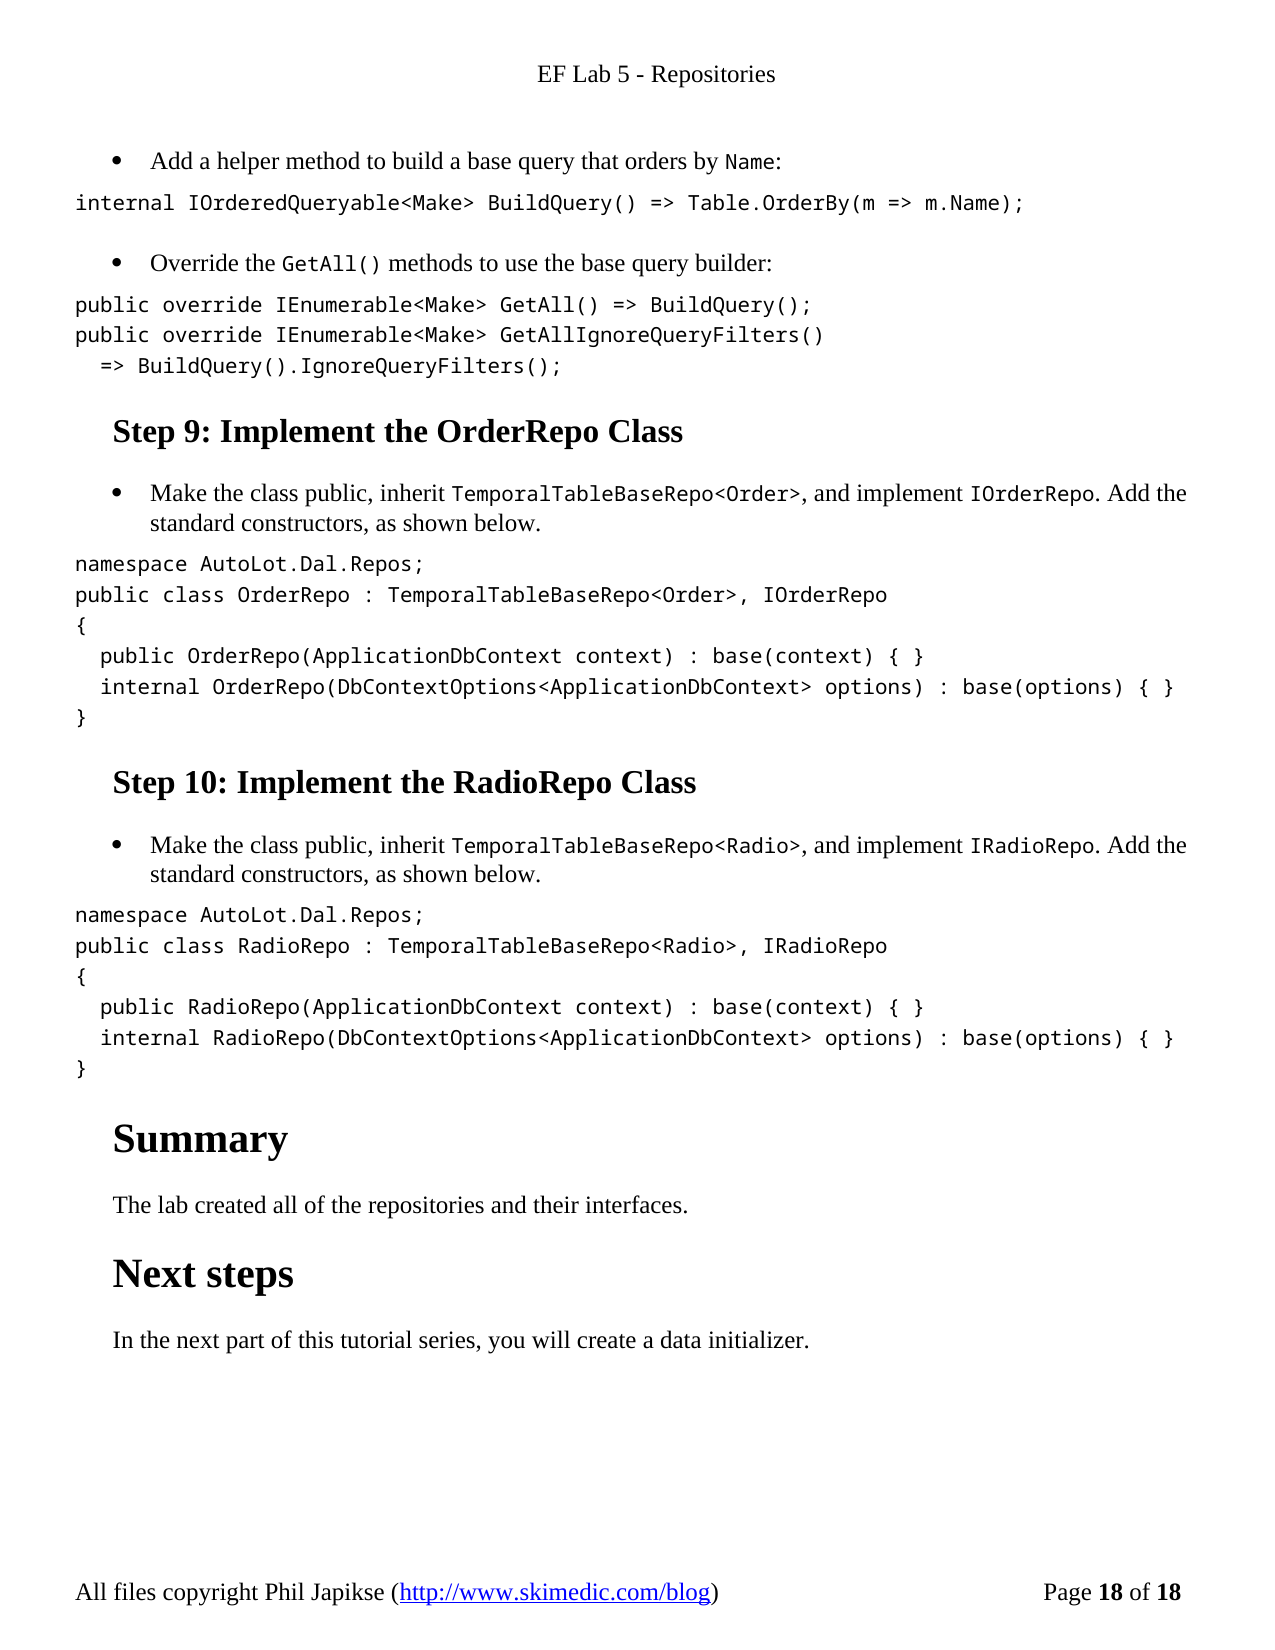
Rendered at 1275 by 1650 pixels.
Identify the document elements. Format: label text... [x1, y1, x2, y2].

text { [75, 962, 1200, 990]
subtitle Step 9: Implement the OrderRepo Class [112, 411, 1200, 449]
text { [75, 611, 1200, 639]
text public override IEnumerable<Make> GetAllIgnoreQueryFilters() [75, 321, 1200, 349]
subtitle Next steps [112, 1248, 1200, 1296]
subtitle Step 10: Implement the RadioRepo Class [112, 762, 1200, 801]
list Add a helper method to build a base query that orders by Name: [112, 146, 1200, 176]
text The lab created all of the repositories and their interfaces. [112, 1190, 1200, 1219]
text In the next part of this tutorial series, you will create a data initializer. [112, 1325, 1200, 1354]
text => BuildQuery().IgnoreQueryFilters(); [75, 351, 1200, 380]
text } [75, 702, 1200, 731]
text } [75, 1053, 1200, 1082]
text public class RadioRepo : TemporalTableBaseRepo<Radio>, IRadioRepo [75, 931, 1200, 959]
text public override IEnumerable<Make> GetAll() => BuildQuery(); [75, 290, 1200, 318]
text public RadioRepo(ApplicationDbContext context) : base(context) { } [75, 992, 1200, 1021]
text internal RadioRepo(DbContextOptions<ApplicationDbContext> options) : base(options) { } [75, 1023, 1200, 1051]
list Make the class public, inherit TemporalTableBaseRepo<Radio>, and implement IRadioRepo. Add the standard constructors, as shown below. [112, 830, 1200, 888]
text public OrderRepo(ApplicationDbContext context) : base(context) { } [75, 641, 1200, 669]
text internal IOrderedQueryable<Make> BuildQuery() => Table.OrderBy(m => m.Name); [75, 188, 1200, 217]
text public class OrderRepo : TemporalTableBaseRepo<Order>, IOrderRepo [75, 580, 1200, 608]
list Make the class public, inherit TemporalTableBaseRepo<Order>, and implement IOrderRepo. Add the standard constructors, as shown below. [112, 478, 1200, 537]
subtitle Summary [112, 1113, 1200, 1161]
text namespace AutoLot.Dal.Repos; [75, 549, 1200, 578]
text namespace AutoLot.Dal.Repos; [75, 900, 1200, 929]
text internal OrderRepo(DbContextOptions<ApplicationDbContext> options) : base(options) { } [75, 672, 1200, 700]
list Override the GetAll() methods to use the base query builder: [112, 248, 1200, 277]
